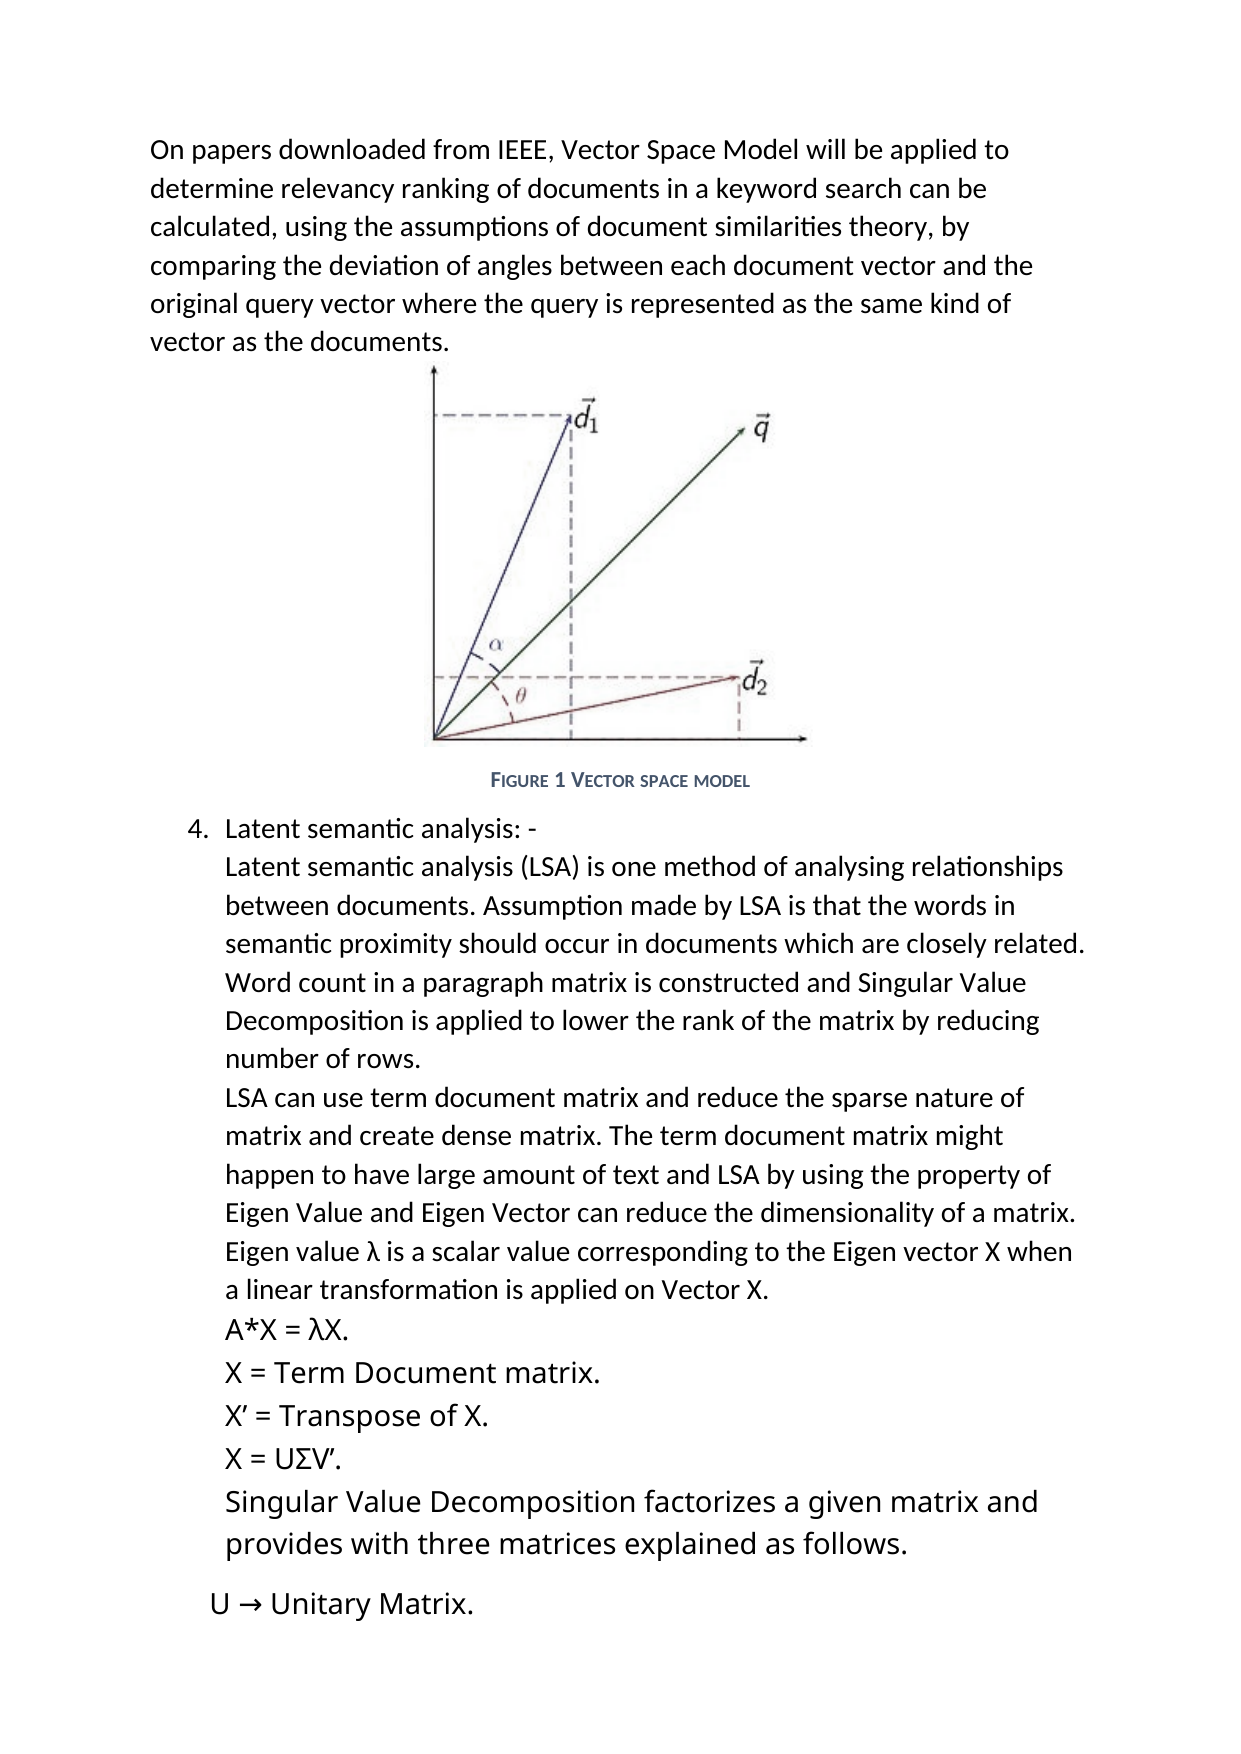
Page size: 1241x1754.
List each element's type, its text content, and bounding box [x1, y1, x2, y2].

list X = Term Document matrix. [225, 1352, 1090, 1392]
list LSA can use term document matrix and reduce the sparse nature of matrix and create dense matrix. The term document matrix might happen to have large amount of text and LSA by using the property of Eigen Value and Eigen Vector can reduce the dimensionality of a matrix. [225, 1079, 1090, 1230]
list A*X = λX. [225, 1309, 1090, 1349]
picture [424, 361, 816, 747]
list X = UΣV’. [225, 1438, 1090, 1478]
list Latent semantic analysis: - [187, 810, 1090, 846]
text U → Unitary Matrix. [209, 1583, 1090, 1623]
list Singular Value Decomposition factorizes a given matrix and provides with three matrices explained as follows. [225, 1481, 1090, 1563]
list X’ = Transpose of X. [225, 1395, 1090, 1435]
list Eigen value λ is a scalar value corresponding to the Eigen vector X when a linear transformation is applied on Vector X. [225, 1233, 1090, 1307]
text On papers downloaded from IEEE, Vector Space Model will be applied to determine relevancy ranking of documents in a keyword search can be calculated, using the assumptions of document similarities theory, by comparing the deviation of angles between each document vector and the original query vector where the query is represented as the same kind of vector as the documents. [150, 131, 1090, 359]
list Latent semantic analysis (LSA) is one method of analysing relationships between documents. Assumption made by LSA is that the words in semantic proximity should occur in documents which are closely related. Word count in a paragraph matrix is constructed and Singular Value Decomposition is applied to lower the rank of the matrix by reducing number of rows. [225, 848, 1090, 1076]
